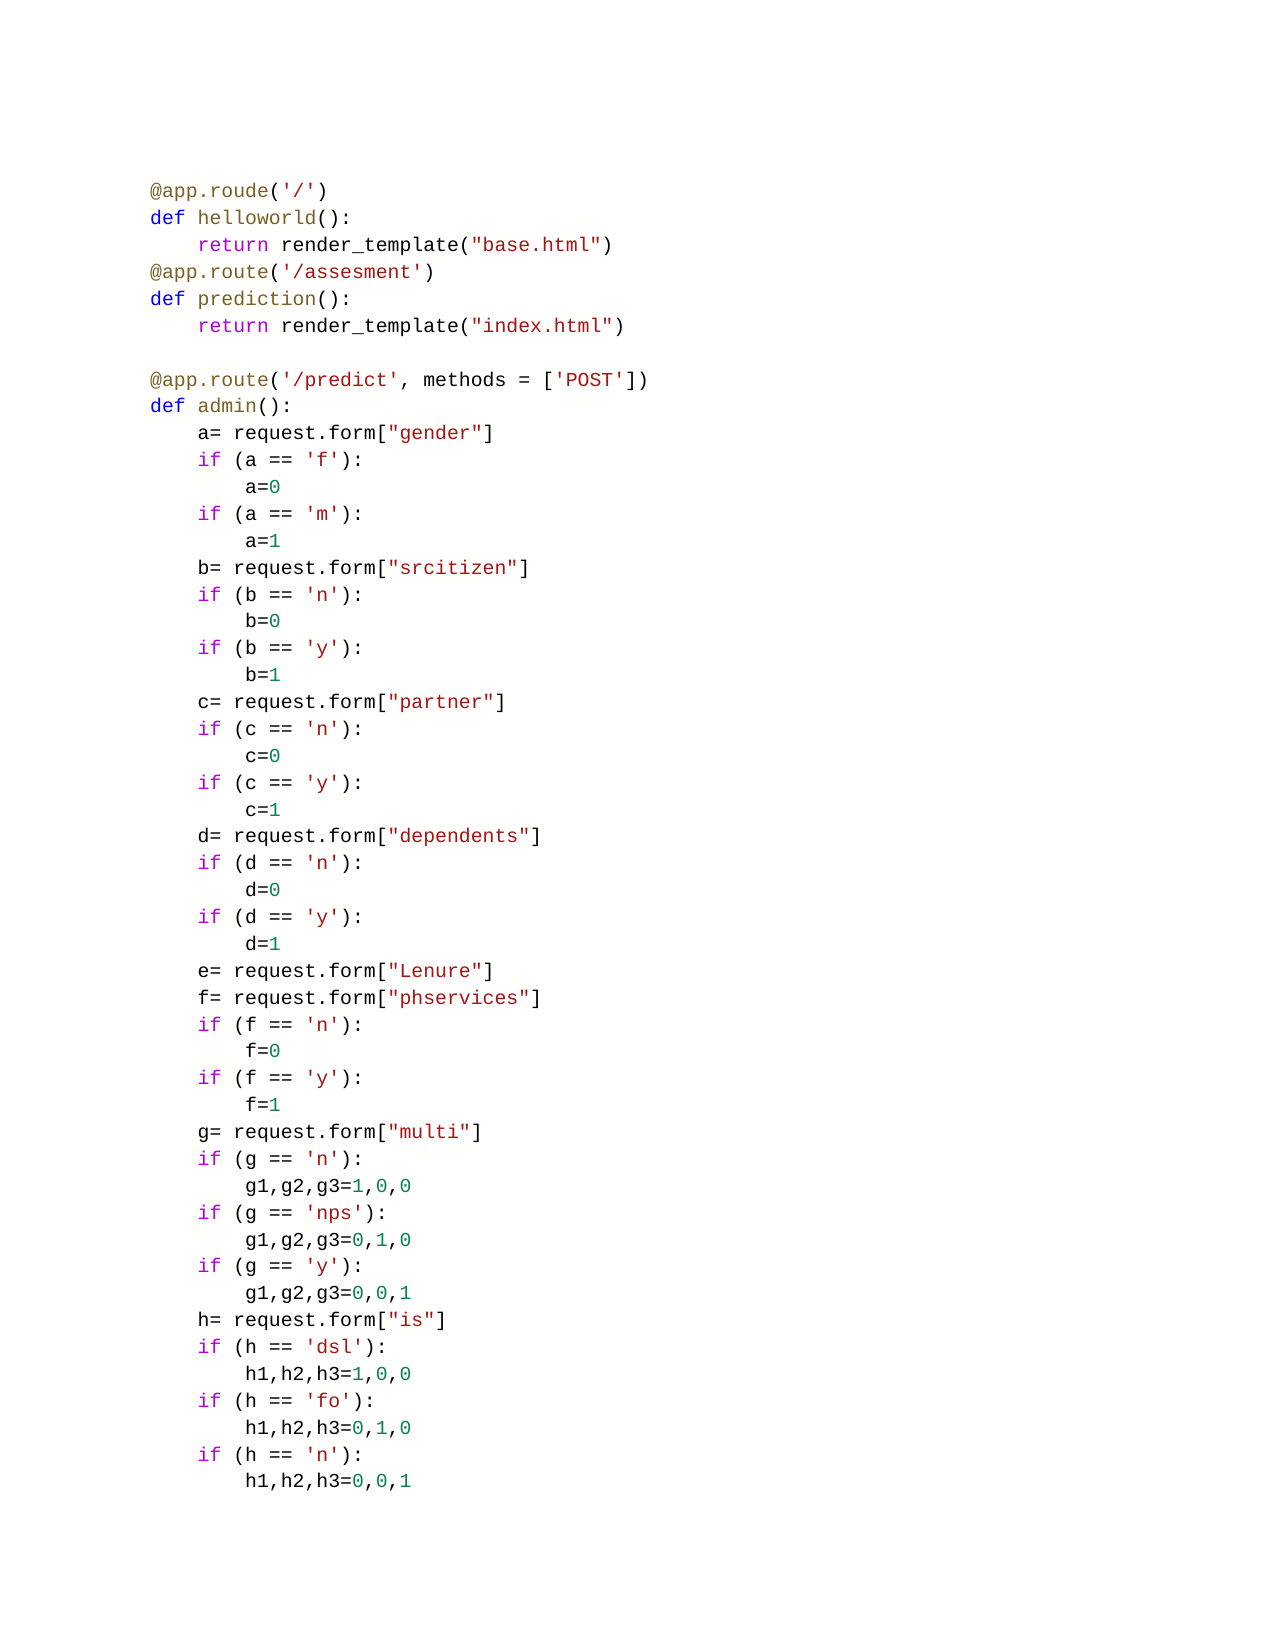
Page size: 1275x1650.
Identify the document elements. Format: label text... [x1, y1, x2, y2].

text d=0 [150, 876, 1125, 902]
text g1,g2,g3=0,0,1 [150, 1279, 1125, 1306]
text h= request.form["is"] [150, 1306, 1125, 1332]
text if (g == 'n'): [150, 1144, 1125, 1171]
text b=0 [150, 607, 1125, 634]
text if (g == 'y'): [150, 1252, 1125, 1279]
text return render_template("base.html") [150, 231, 1125, 257]
text if (c == 'y'): [150, 768, 1125, 795]
text g1,g2,g3=1,0,0 [150, 1171, 1125, 1198]
text if (b == 'y'): [150, 634, 1125, 661]
text if (c == 'n'): [150, 714, 1125, 741]
text @app.roude('/') [150, 177, 1125, 204]
text a=1 [150, 526, 1125, 553]
text f=1 [150, 1091, 1125, 1117]
text if (h == 'n'): [150, 1440, 1125, 1467]
text def helloworld(): [150, 204, 1125, 231]
text @app.route('/predict', methods = ['POST']) [150, 365, 1125, 392]
text c=0 [150, 741, 1125, 768]
text c=1 [150, 795, 1125, 822]
text if (h == 'fo'): [150, 1386, 1125, 1413]
text h1,h2,h3=0,0,1 [150, 1467, 1125, 1494]
text g1,g2,g3=0,1,0 [150, 1225, 1125, 1252]
text @app.route('/assesment') [150, 257, 1125, 284]
text b=1 [150, 661, 1125, 687]
text return render_template("index.html") [150, 311, 1125, 338]
text a= request.form["gender"] [150, 419, 1125, 446]
text h1,h2,h3=0,1,0 [150, 1413, 1125, 1440]
text if (a == 'm'): [150, 499, 1125, 526]
text if (a == 'f'): [150, 446, 1125, 472]
text b= request.form["srcitizen"] [150, 553, 1125, 580]
text g= request.form["multi"] [150, 1117, 1125, 1144]
text d=1 [150, 929, 1125, 956]
text f=0 [150, 1037, 1125, 1064]
text if (b == 'n'): [150, 580, 1125, 607]
text if (h == 'dsl'): [150, 1332, 1125, 1359]
text h1,h2,h3=1,0,0 [150, 1359, 1125, 1386]
text a=0 [150, 472, 1125, 499]
text if (d == 'y'): [150, 902, 1125, 929]
text if (g == 'nps'): [150, 1198, 1125, 1225]
text def prediction(): [150, 284, 1125, 311]
text f= request.form["phservices"] [150, 983, 1125, 1010]
text if (f == 'y'): [150, 1064, 1125, 1091]
text e= request.form["Lenure"] [150, 956, 1125, 983]
text d= request.form["dependents"] [150, 822, 1125, 849]
text c= request.form["partner"] [150, 687, 1125, 714]
text if (f == 'n'): [150, 1010, 1125, 1037]
text if (d == 'n'): [150, 849, 1125, 876]
text def admin(): [150, 392, 1125, 419]
